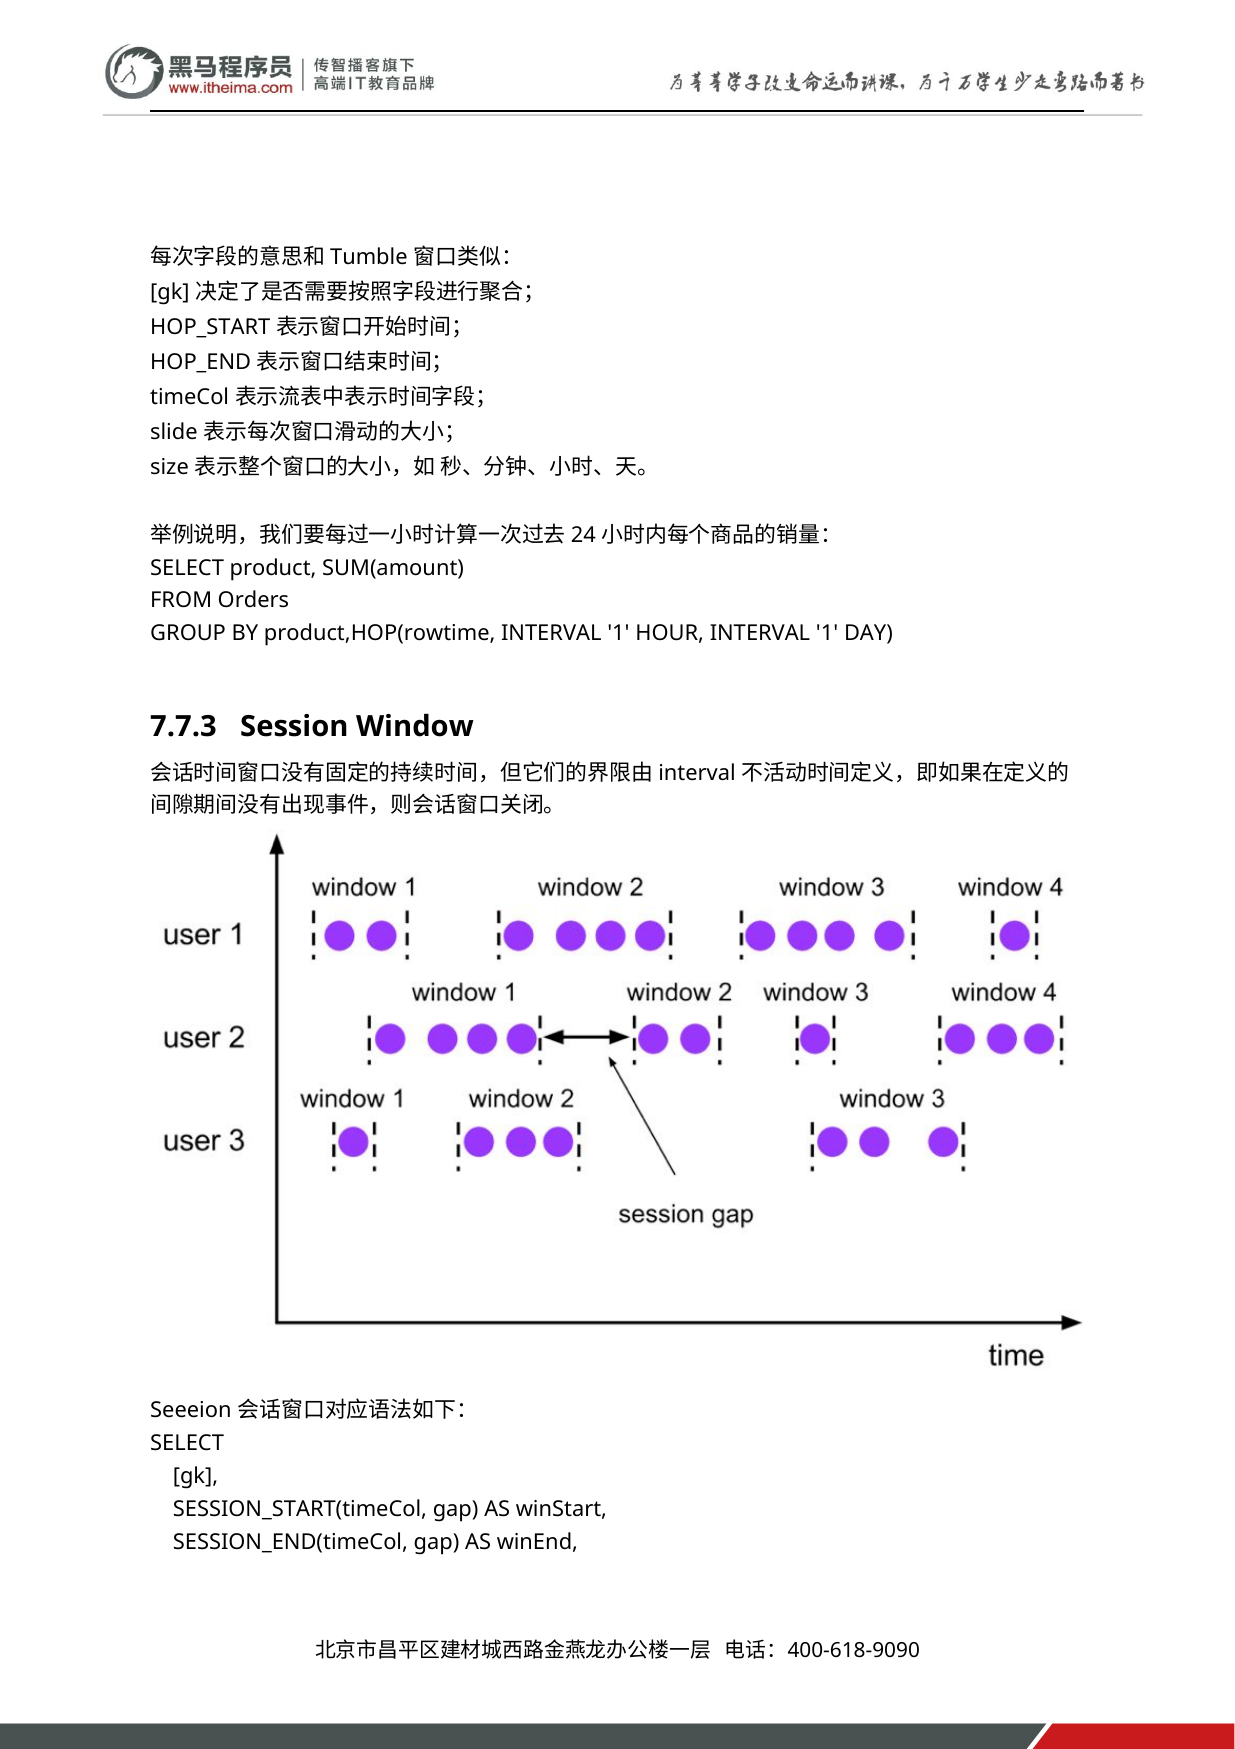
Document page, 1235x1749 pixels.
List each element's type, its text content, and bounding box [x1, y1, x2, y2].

subtitle Session Window [150, 705, 1084, 745]
text [gk] 决定了是否需要按照字段进行聚合； [150, 274, 1084, 306]
text 每次字段的意思和 Tumble 窗口类似： [150, 239, 1084, 271]
text size 表示整个窗口的大小，如 秒、分钟、小时、天。 [150, 449, 1084, 481]
picture [0, 1664, 1235, 1749]
text Seeeion 会话窗口对应语法如下： [150, 1392, 1084, 1424]
text timeCol 表示流表中表示时间字段； [150, 379, 1084, 411]
text SELECT [150, 1427, 1084, 1457]
picture [0, 0, 1235, 123]
text [gk], [150, 1460, 1084, 1489]
text slide 表示每次窗口滑动的大小； [150, 414, 1084, 446]
text HOP_START 表示窗口开始时间； [150, 309, 1084, 341]
text HOP_END 表示窗口结束时间； [150, 344, 1084, 376]
text SESSION_END(timeCol, gap) AS winEnd, [150, 1526, 1084, 1555]
text FROM Orders [150, 584, 1084, 614]
text 举例说明，我们要每过一小时计算一次过去 24 小时内每个商品的销量： [150, 517, 1084, 548]
text GROUP BY product,HOP(rowtime, INTERVAL '1' HOUR, INTERVAL '1' DAY) [150, 617, 1084, 647]
text 会话时间窗口没有固定的持续时间，但它们的界限由 interval 不活动时间定义，即如果在定义的间隙期间没有出现事件，则会话窗口关闭。 [150, 755, 1084, 819]
picture [150, 822, 1096, 1374]
text SESSION_START(timeCol, gap) AS winStart, [150, 1493, 1084, 1522]
text SELECT product, SUM(amount) [150, 551, 1084, 581]
